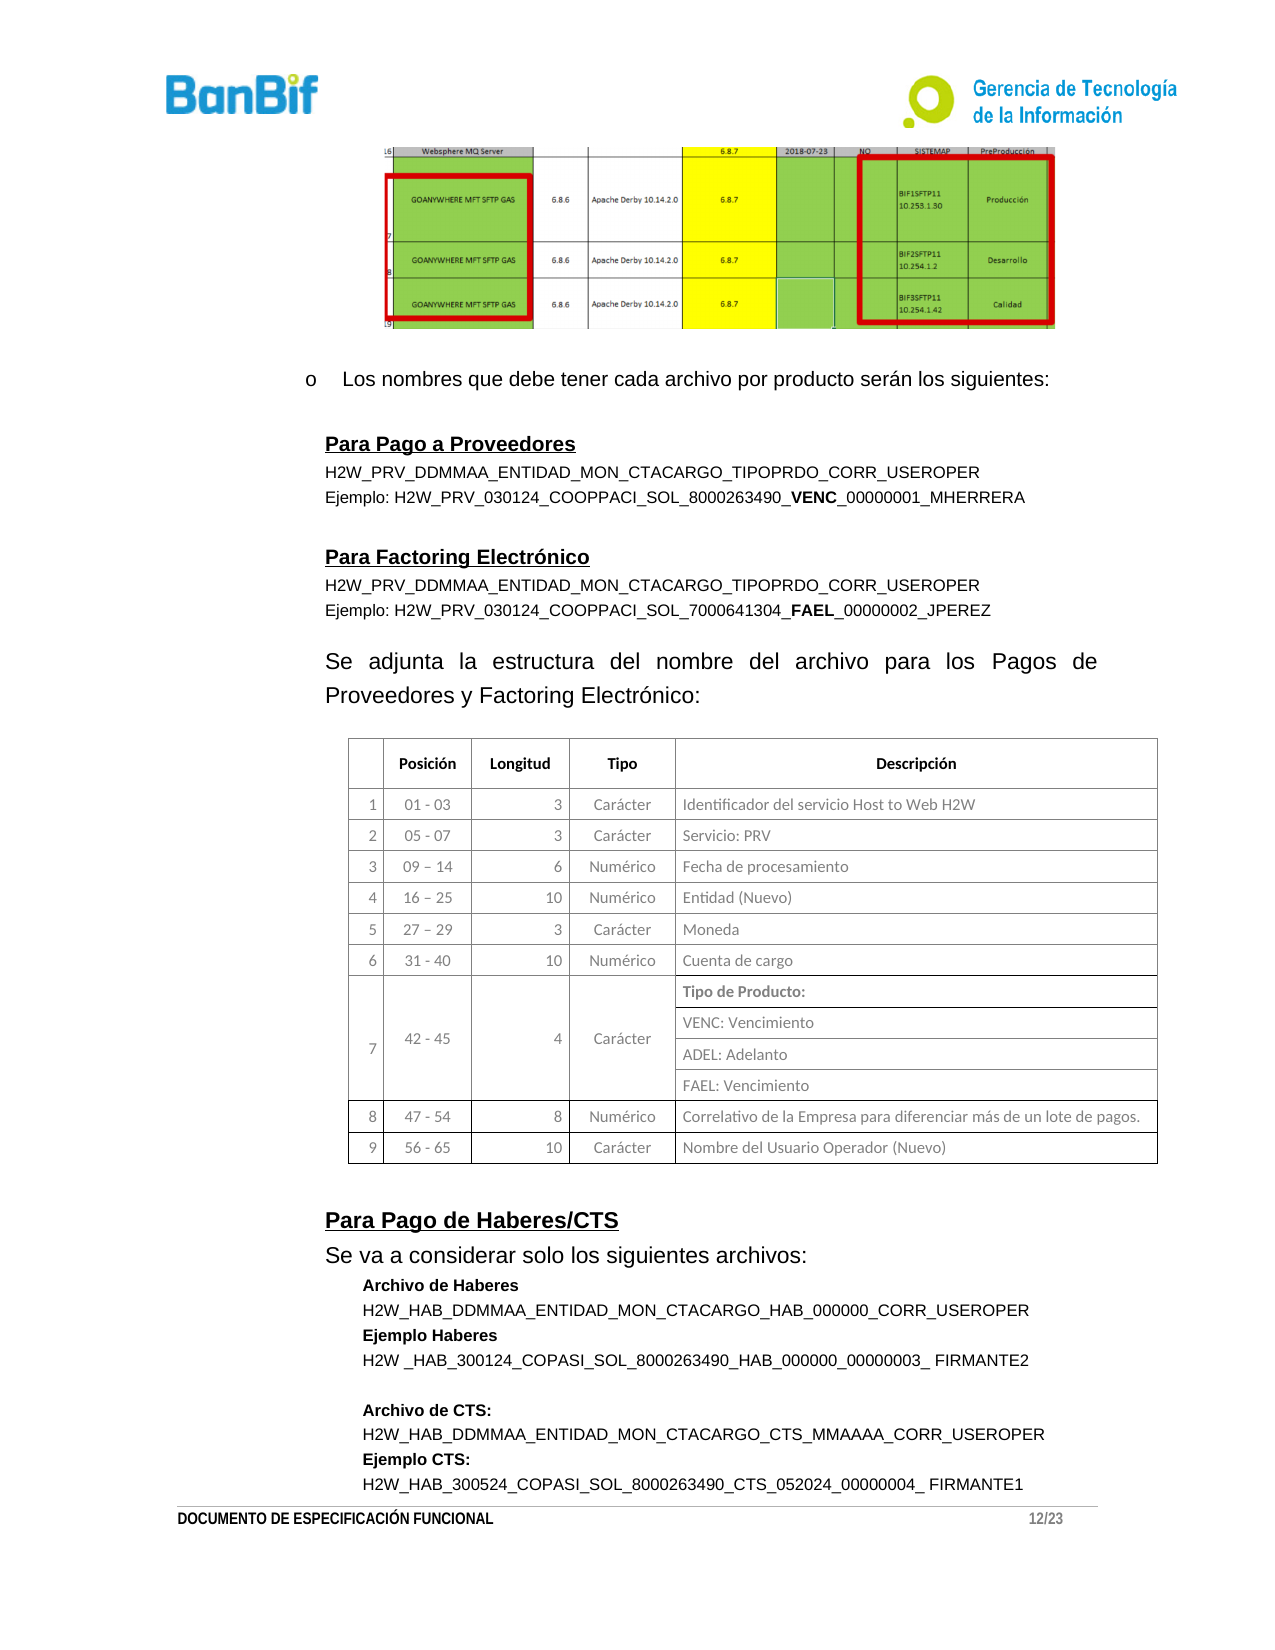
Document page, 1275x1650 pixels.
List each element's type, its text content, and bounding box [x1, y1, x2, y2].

table_cell 6 [349, 945, 383, 975]
table_cell 31 - 40 [384, 945, 471, 975]
text Archivo de CTS: [288, 1400, 1098, 1419]
table_cell 56 - 65 [384, 1133, 471, 1163]
table_cell FAEL: Vencimiento [676, 1070, 1157, 1100]
table_cell 3 [472, 789, 569, 819]
table_cell ADEL: Adelanto [676, 1039, 1157, 1069]
table_header Tipo [570, 739, 675, 788]
text H2W _HAB_300124_COPASI_SOL_8000263490_HAB_000000_00000003_ FIRMANTE2 [288, 1351, 1098, 1370]
table_cell 6 [472, 851, 569, 882]
text Se adjunta la estructura del nombre del archivo para los Pagos de Proveedores y Factoring Electrónico: [325, 648, 1098, 708]
text H2W_PRV_DDMMAA_ENTIDAD_MON_CTACARGO_TIPOPRDO_CORR_USEROPER [325, 463, 1098, 482]
table_cell Carácter [570, 820, 675, 850]
table_cell Numérico [570, 851, 675, 882]
table_header Descripción [676, 739, 1157, 788]
table_cell 4 [472, 976, 569, 1100]
table_cell 27 – 29 [384, 914, 471, 944]
table_cell Numérico [570, 945, 675, 975]
table_cell 4 [349, 883, 383, 913]
text Ejemplo: H2W_PRV_030124_COOPPACI_SOL_7000641304_FAEL_00000002_JPEREZ [251, 601, 1098, 620]
table_cell 01 - 03 [384, 789, 471, 819]
table_cell Fecha de procesamiento [676, 851, 1157, 882]
table_cell 9 [349, 1133, 383, 1163]
table_cell Nombre del Usuario Operador (Nuevo) [676, 1133, 1157, 1163]
text Para Factoring Electrónico [251, 545, 1098, 569]
text H2W_HAB_DDMMAA_ENTIDAD_MON_CTACARGO_CTS_MMAAAA_CORR_USEROPER [362, 1425, 1098, 1444]
table_cell Identificador del servicio Host to Web H2W [676, 789, 1157, 819]
text Ejemplo Haberes [288, 1326, 1098, 1345]
table_cell Tipo de Producto: [676, 976, 1157, 1007]
table_cell 09 – 14 [384, 851, 471, 882]
table_header Posición [384, 739, 471, 788]
text H2W_HAB_DDMMAA_ENTIDAD_MON_CTACARGO_HAB_000000_CORR_USEROPER [362, 1301, 1098, 1320]
picture [384, 147, 1056, 329]
list Los nombres que debe tener cada archivo por producto serán los siguientes: [304, 367, 1098, 393]
text Para Pago a Proveedores [251, 431, 1098, 455]
table_cell Carácter [570, 914, 675, 944]
table_cell 10 [472, 1133, 569, 1163]
table_cell 10 [472, 883, 569, 913]
table_cell 2 [349, 820, 383, 850]
table_cell 7 [349, 976, 383, 1100]
table_cell Servicio: PRV [676, 820, 1157, 850]
picture [166, 74, 319, 114]
table_cell 05 - 07 [384, 820, 471, 850]
table_cell Carácter [570, 1133, 675, 1163]
table_cell Numérico [570, 883, 675, 913]
table_cell Numérico [570, 1101, 675, 1132]
text Ejemplo: H2W_PRV_030124_COOPPACI_SOL_8000263490_VENC_00000001_MHERRERA [271, 487, 1098, 538]
picture [890, 73, 1182, 128]
table_cell 5 [349, 914, 383, 944]
table_cell 8 [349, 1101, 383, 1132]
text Archivo de Haberes [288, 1276, 1098, 1295]
table_cell Correlativo de la Empresa para diferenciar más de un lote de pagos. [676, 1101, 1157, 1132]
table_cell Entidad (Nuevo) [676, 883, 1157, 913]
table_cell 16 – 25 [384, 883, 471, 913]
text Ejemplo CTS: [288, 1450, 1098, 1469]
text H2W_PRV_DDMMAA_ENTIDAD_MON_CTACARGO_TIPOPRDO_CORR_USEROPER [251, 576, 1098, 595]
text Para Pago de Haberes/CTS [251, 1207, 1098, 1234]
table_cell Carácter [570, 789, 675, 819]
table_cell 3 [472, 914, 569, 944]
text H2W_HAB_300524_COPASI_SOL_8000263490_CTS_052024_00000004_ FIRMANTE1 [288, 1475, 1098, 1494]
table_cell 1 [349, 789, 383, 819]
table_cell 47 - 54 [384, 1101, 471, 1132]
table_cell 3 [349, 851, 383, 882]
table_cell VENC: Vencimiento [676, 1008, 1157, 1038]
table_cell 42 - 45 [384, 976, 471, 1100]
table_header Longitud [472, 739, 569, 788]
table_cell 3 [472, 820, 569, 850]
table_cell Moneda [676, 914, 1157, 944]
text Se va a considerar solo los siguientes archivos: [251, 1242, 1098, 1268]
table_cell 10 [472, 945, 569, 975]
table_cell Cuenta de cargo [676, 945, 1157, 975]
table_header [349, 739, 383, 788]
table_cell 8 [472, 1101, 569, 1132]
table_cell Carácter [570, 976, 675, 1100]
